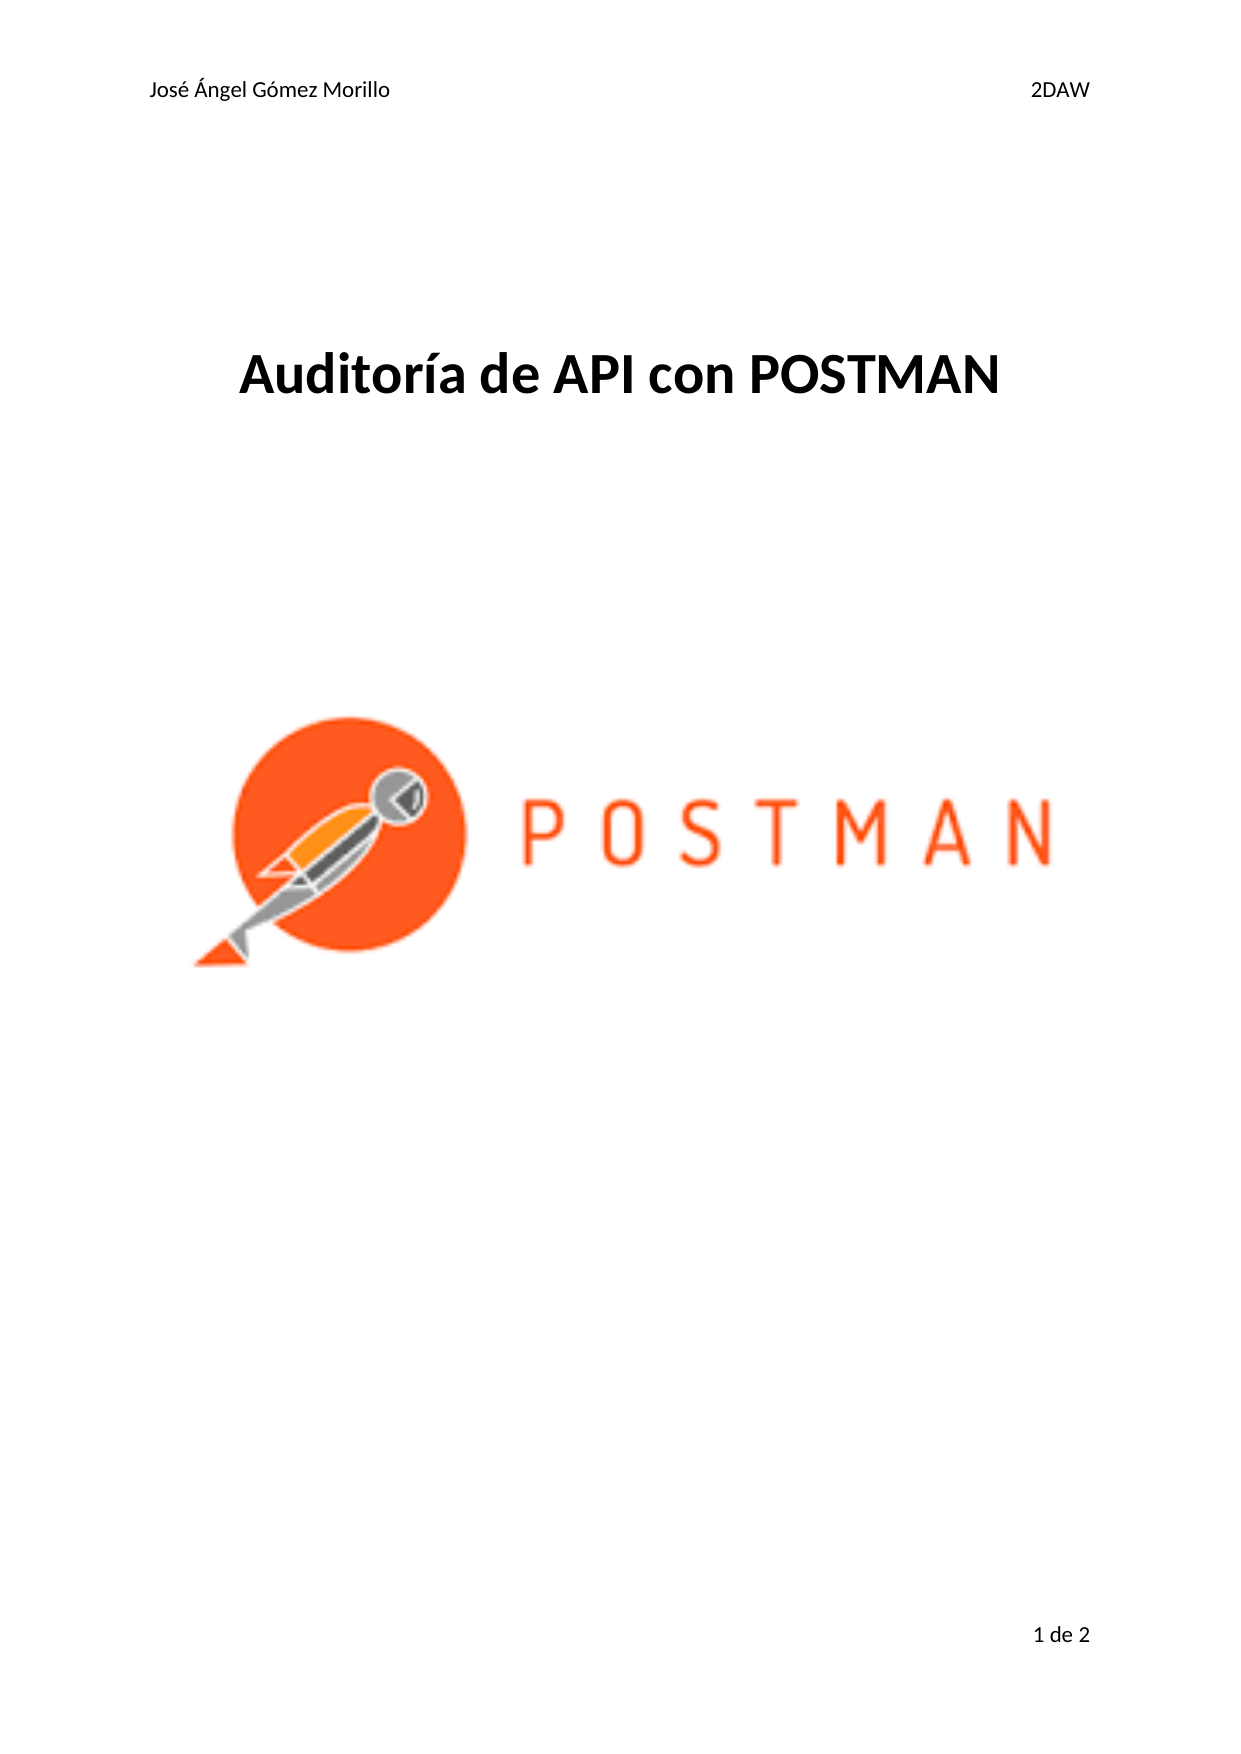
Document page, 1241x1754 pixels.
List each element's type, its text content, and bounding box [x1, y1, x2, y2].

text Auditoría de API con POSTMAN [150, 337, 1090, 408]
